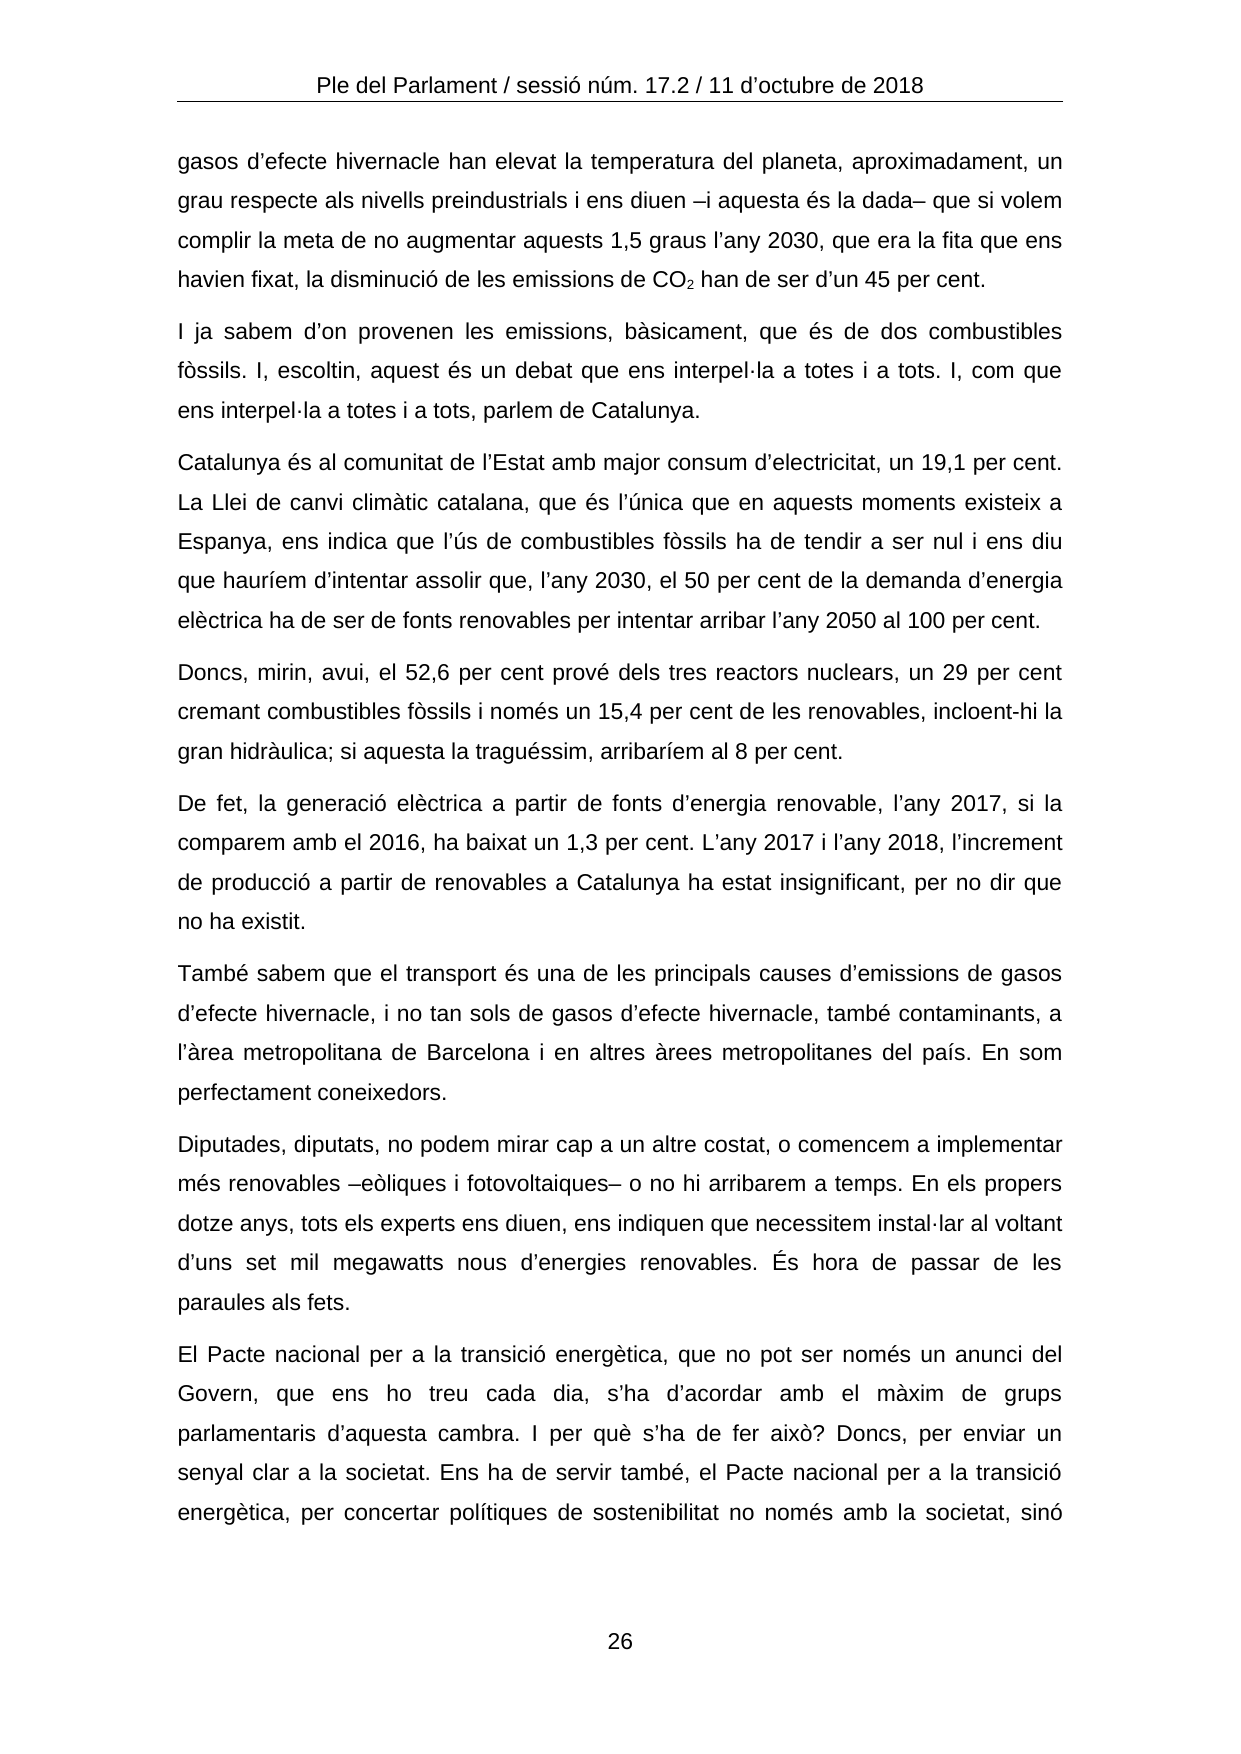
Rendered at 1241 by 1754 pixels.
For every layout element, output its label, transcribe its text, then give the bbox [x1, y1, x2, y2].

text Diputades, diputats, no podem mirar cap a un altre costat, o comencem a implementar més renovables –eòliques i fotovoltaiques– o no hi arribarem a temps. En els propers dotze anys, tots els experts ens diuen, ens indiquen que necessitem instal·lar al voltant d’uns set mil megawatts nous d’energies renovables. És hora de passar de les paraules als fets. [177, 1131, 1063, 1315]
text De fet, la generació elèctrica a partir de fonts d’energia renovable, l’any 2017, si la comparem amb el 2016, ha baixat un 1,3 per cent. L’any 2017 i l’any 2018, l’increment de producció a partir de renovables a Catalunya ha estat insignificant, per no dir que no ha existit. [177, 790, 1063, 934]
text I ja sabem d’on provenen les emissions, bàsicament, que és de dos combustibles fòssils. I, escoltin, aquest és un debat que ens interpel·la a totes i a tots. I, com que ens interpel·la a totes i a tots, parlem de Catalunya. [177, 318, 1063, 423]
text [177, 1341, 1063, 1525]
text També sabem que el transport és una de les principals causes d’emissions de gasos d’efecte hivernacle, i no tan sols de gasos d’efecte hivernacle, també contaminants, a l’àrea metropolitana de Barcelona i en altres àrees metropolitanes del país. En som perfectament coneixedors. [177, 960, 1063, 1105]
text Doncs, mirin, avui, el 52,6 per cent prové dels tres reactors nuclears, un 29 per cent cremant combustibles fòssils i només un 15,4 per cent de les renovables, incloent-hi la gran hidràulica; si aquesta la traguéssim, arribaríem al 8 per cent. [177, 659, 1063, 764]
text Catalunya és al comunitat de l’Estat amb major consum d’electricitat, un 19,1 per cent. La Llei de canvi climàtic catalana, que és l’única que en aquests moments existeix a Espanya, ens indica que l’ús de combustibles fòssils ha de tendir a ser nul i ens diu que hauríem d’intentar assolir que, l’any 2030, el 50 per cent de la demanda d’energia elèctrica ha de ser de fonts renovables per intentar arribar l’any 2050 al 100 per cent. [177, 449, 1063, 633]
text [177, 148, 1063, 292]
